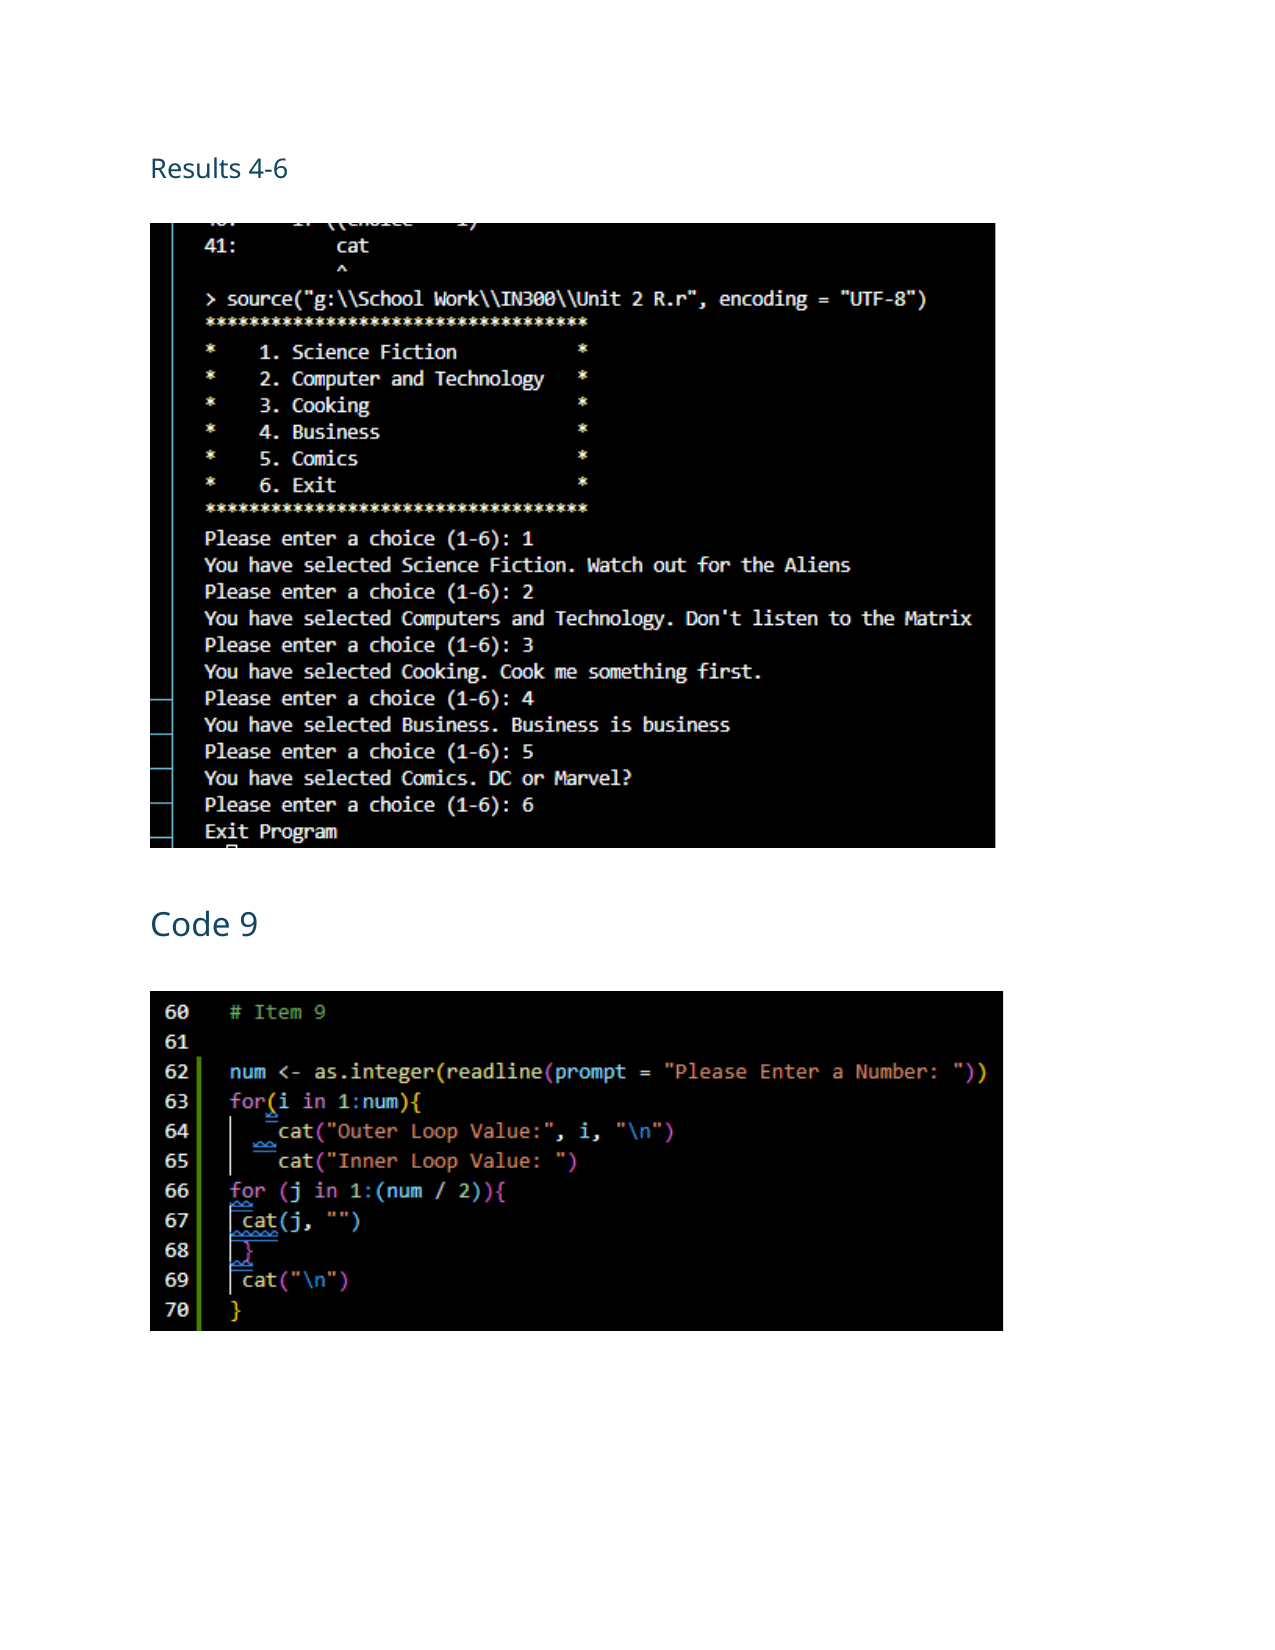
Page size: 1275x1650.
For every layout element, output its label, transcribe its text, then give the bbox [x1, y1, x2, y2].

picture [150, 223, 996, 848]
subtitle Code 9 [150, 901, 1125, 946]
picture [150, 991, 1004, 1331]
subtitle Results 4-6 [150, 150, 1125, 187]
